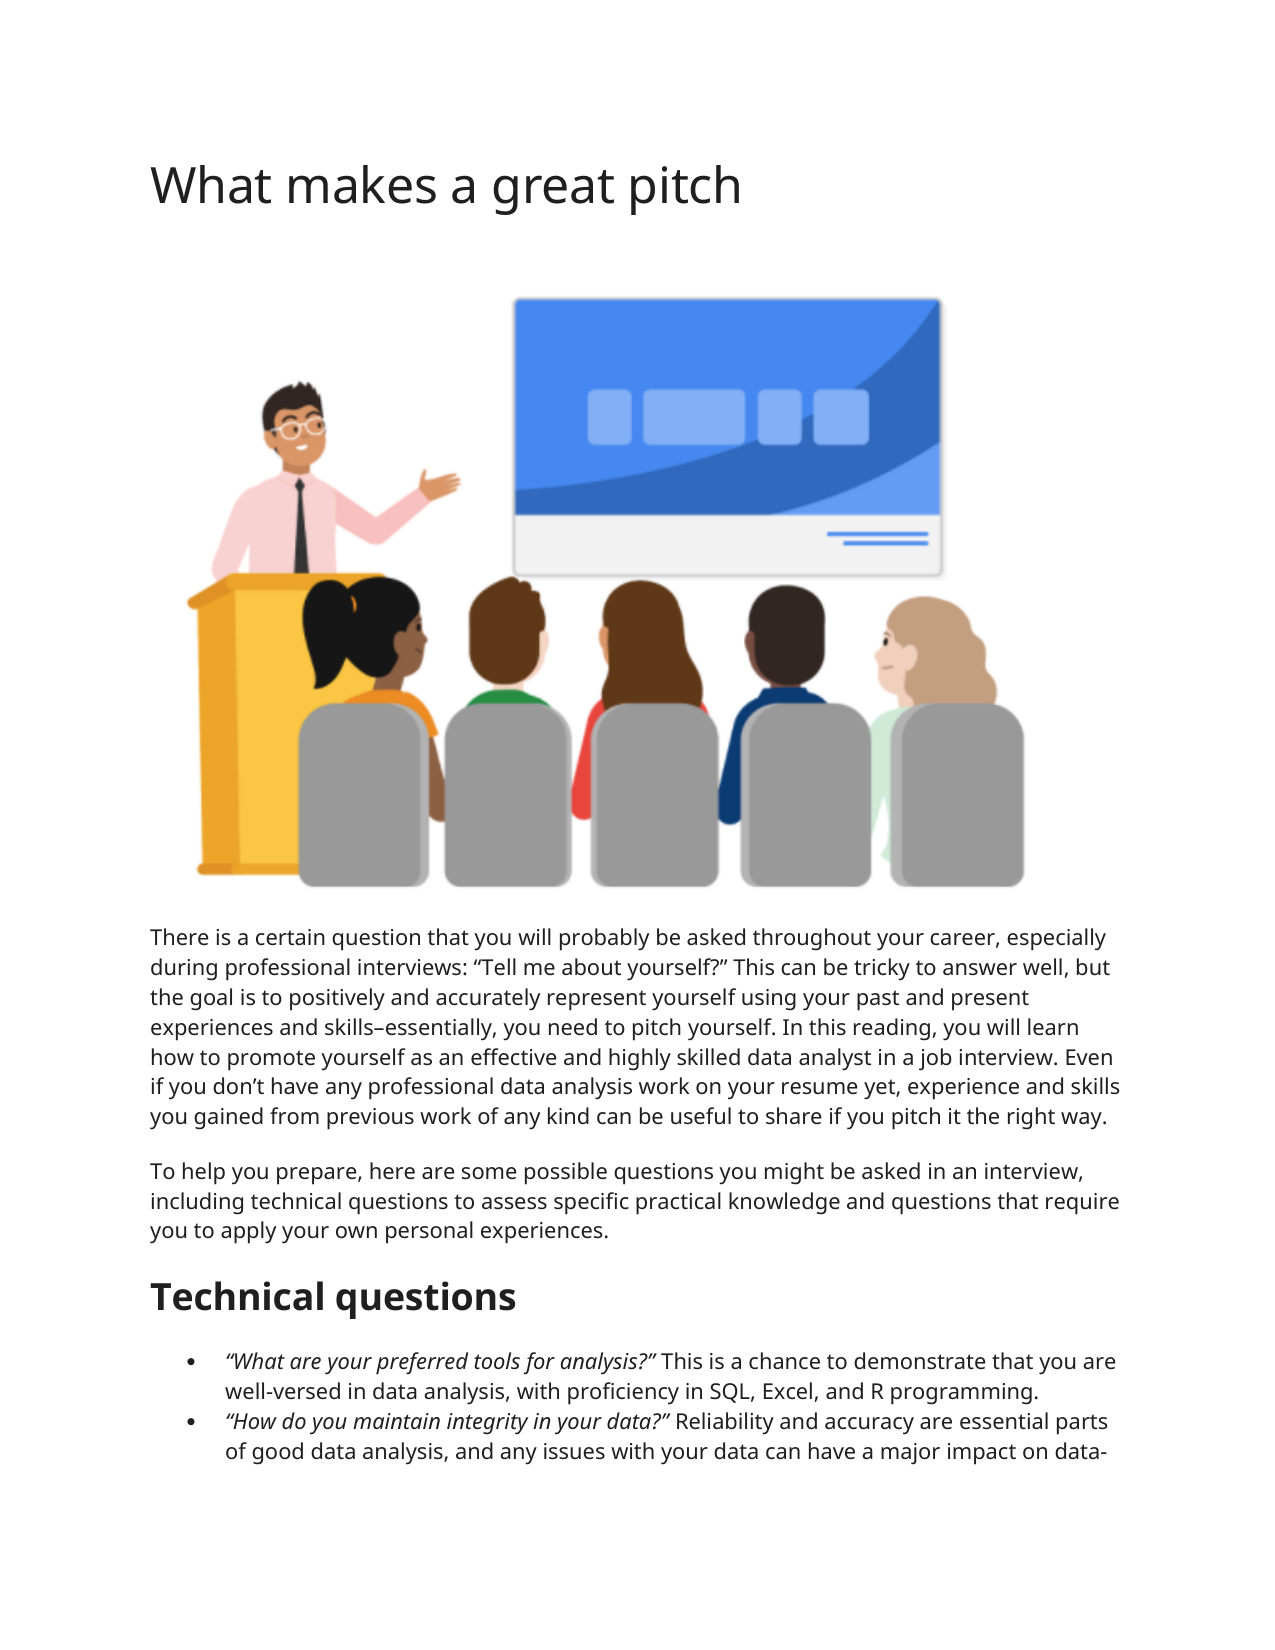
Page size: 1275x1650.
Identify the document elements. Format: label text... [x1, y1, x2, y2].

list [187, 1406, 1125, 1465]
list “What are your preferred tools for analysis?” This is a chance to demonstrate that you are well-versed in data analysis, with proficiency in SQL, Excel, and R programming. [187, 1346, 1125, 1406]
text There is a certain question that you will probably be asked throughout your career, especially during professional interviews: “Tell me about yourself?” This can be tricky to answer well, but the goal is to positively and accurately represent yourself using your past and present experiences and skills–essentially, you need to pitch yourself. In this reading, you will learn how to promote yourself as an effective and highly skilled data analyst in a job interview. Even if you don’t have any professional data analysis work on your resume yet, experience and skills you gained from previous work of any kind can be useful to share if you pitch it the right way. [150, 922, 1125, 1131]
text To help you prepare, here are some possible questions you might be asked in an interview, including technical questions to assess specific practical knowledge and questions that require you to apply your own personal experiences. [150, 1156, 1125, 1245]
text Technical questions [150, 1270, 1125, 1321]
text What makes a great pitch [150, 150, 1125, 218]
picture [150, 234, 1055, 923]
